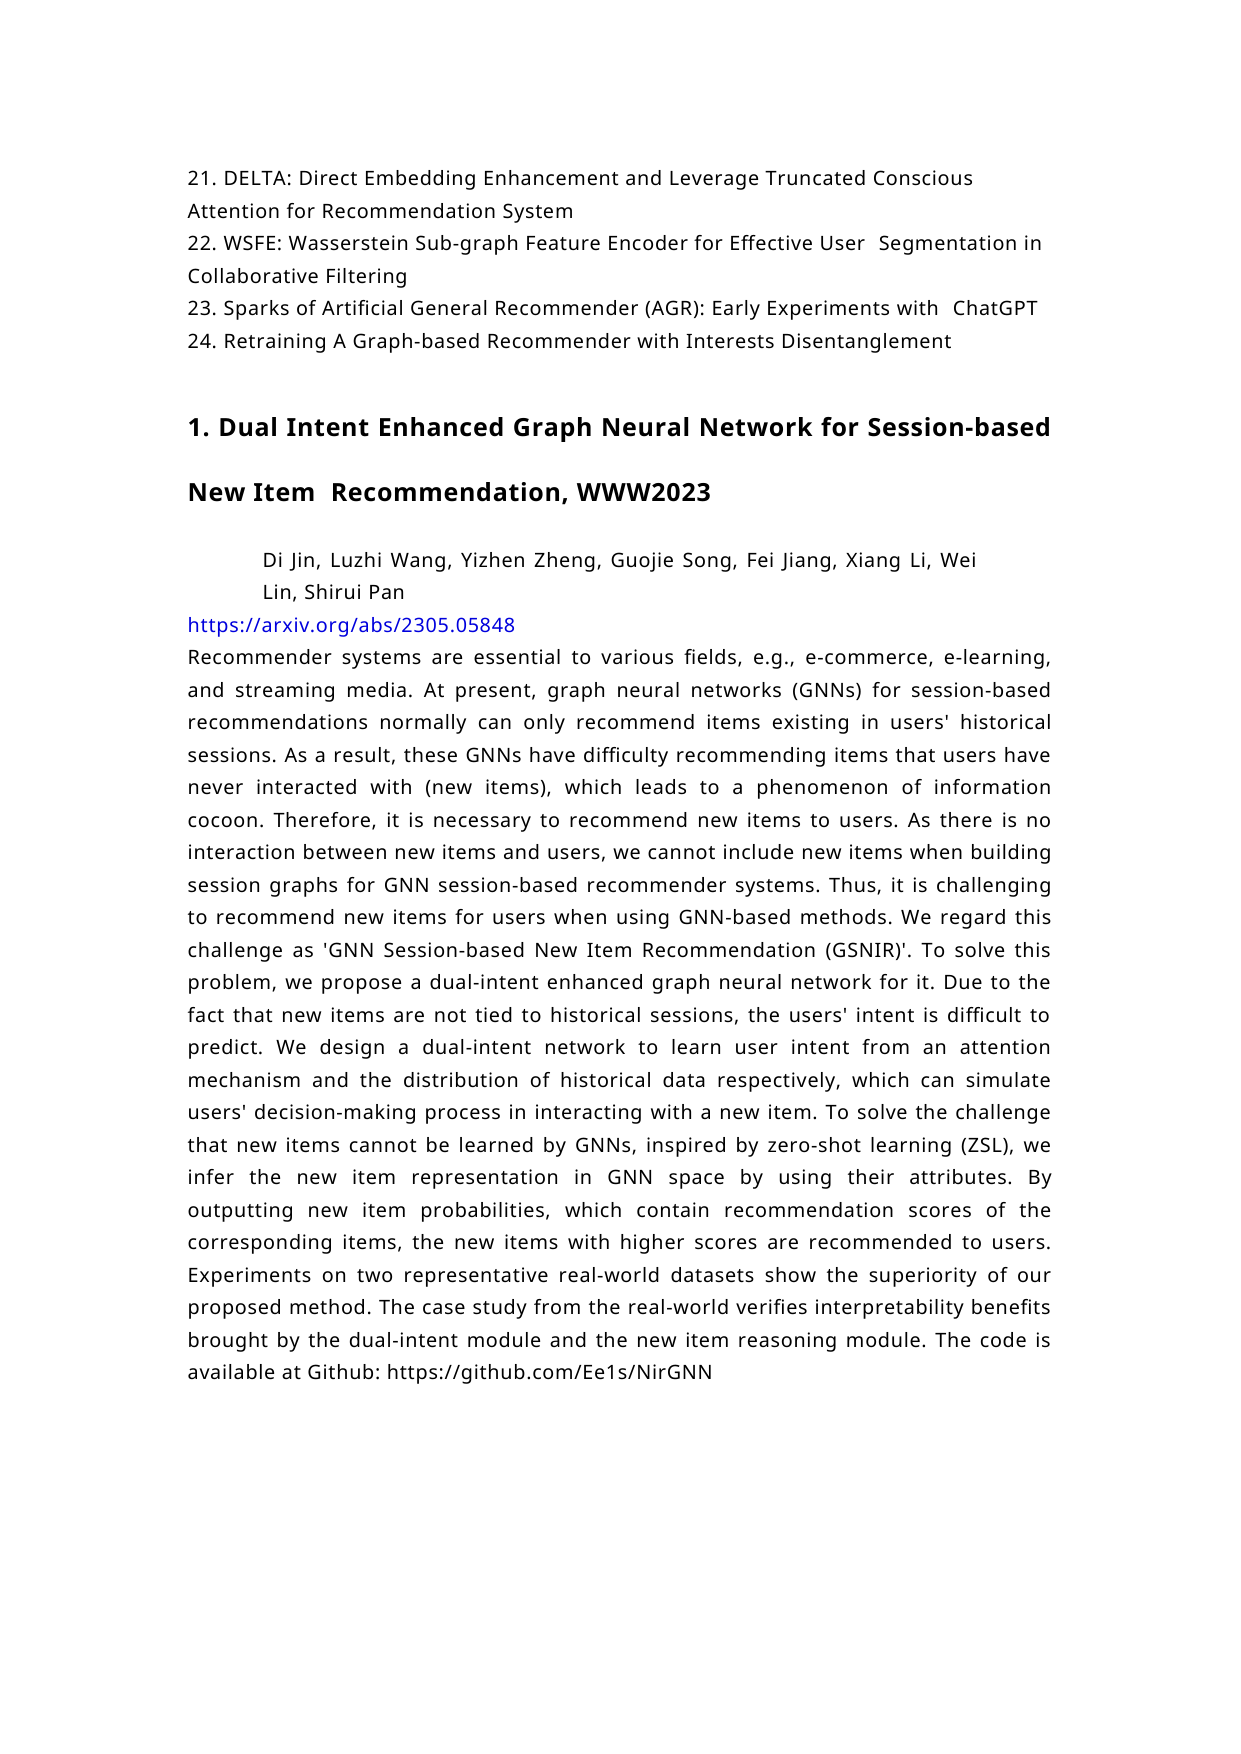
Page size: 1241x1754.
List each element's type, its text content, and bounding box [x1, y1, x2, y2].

text 23. Sparks of Artificial General Recommender (AGR): Early Experiments with ChatGPT [187, 292, 1053, 324]
text Recommender systems are essential to various fields, e.g., e-commerce, e-learning, and streaming media. At present, graph neural networks (GNNs) for session-based recommendations normally can only recommend items existing in users' historical sessions. As a result, these GNNs have difficulty recommending items that users have never interacted with (new items), which leads to a phenomenon of information cocoon. Therefore, it is necessary to recommend new items to users. As there is no interaction between new items and users, we cannot include new items when building session graphs for GNN session-based recommender systems. Thus, it is challenging to recommend new items for users when using GNN-based methods. We regard this challenge as 'GNN Session-based New Item Recommendation (GSNIR)'. To solve this problem, we propose a dual-intent enhanced graph neural network for it. Due to the fact that new items are not tied to historical sessions, the users' intent is difficult to predict. We design a dual-intent network to learn user intent from an attention mechanism and the distribution of historical data respectively, which can simulate users' decision-making process in interacting with a new item. To solve the challenge that new items cannot be learned by GNNs, inspired by zero-shot learning (ZSL), we infer the new item representation in GNN space by using their attributes. By outputting new item probabilities, which contain recommendation scores of the corresponding items, the new items with higher scores are recommended to users. Experiments on two representative real-world datasets show the superiority of our proposed method. The case study from the real-world verifies interpretability benefits brought by the dual-intent module and the new item reasoning module. The code is available at Github: https://github.com/Ee1s/NirGNN [187, 641, 1053, 914]
text 21. DELTA: Direct Embedding Enhancement and Leverage Truncated Conscious Attention for Recommendation System [187, 162, 1053, 227]
text https://arxiv.org/abs/2305.05848 [187, 608, 1053, 641]
text Recommender systems are essential to various fields, e.g., e-commerce, e-learning, and streaming media. At present, graph neural networks (GNNs) for session-based recommendations normally can only recommend items existing in users' historical sessions. As a result, these GNNs have difficulty recommending items that users have never interacted with (new items), which leads to a phenomenon of information cocoon. Therefore, it is necessary to recommend new items to users. As there is no interaction between new items and users, we cannot include new items when building session graphs for GNN session-based recommender systems. Thus, it is challenging to recommend new items for users when using GNN-based methods. We regard this challenge as 'GNN Session-based New Item Recommendation (GSNIR)'. To solve this problem, we propose a dual-intent enhanced graph neural network for it. Due to the fact that new items are not tied to historical sessions, the users' intent is difficult to predict. We design a dual-intent network to learn user intent from an attention mechanism and the distribution of historical data respectively, which can simulate users' decision-making process in interacting with a new item. To solve the challenge that new items cannot be learned by GNNs, inspired by zero-shot learning (ZSL), we infer the new item representation in GNN space by using their attributes. By outputting new item probabilities, which contain recommendation scores of the corresponding items, the new items with higher scores are recommended to users. Experiments on two representative real-world datasets show the superiority of our proposed method. The case study from the real-world verifies interpretability benefits brought by the dual-intent module and the new item reasoning module. The code is available at Github: https://github.com/Ee1s/NirGNN [187, 1013, 1053, 1142]
text 24. Retraining A Graph-based Recommender with Interests Disentanglement [187, 324, 1053, 357]
text 22. WSFE: Wasserstein Sub-graph Feature Encoder for Effective User Segmentation in Collaborative Filtering [187, 227, 1053, 292]
text Di Jin, Luzhi Wang, Yizhen Zheng, Guojie Song, Fei Jiang, Xiang Li, Wei Lin, Shirui Pan [262, 543, 978, 608]
subtitle 1. Dual Intent Enhanced Graph Neural Network for Session-based New Item Recommendation, WWW2023 [187, 394, 1053, 524]
text Recommender systems are essential to various fields, e.g., e-commerce, e-learning, and streaming media. At present, graph neural networks (GNNs) for session-based recommendations normally can only recommend items existing in users' historical sessions. As a result, these GNNs have difficulty recommending items that users have never interacted with (new items), which leads to a phenomenon of information cocoon. Therefore, it is necessary to recommend new items to users. As there is no interaction between new items and users, we cannot include new items when building session graphs for GNN session-based recommender systems. Thus, it is challenging to recommend new items for users when using GNN-based methods. We regard this challenge as 'GNN Session-based New Item Recommendation (GSNIR)'. To solve this problem, we propose a dual-intent enhanced graph neural network for it. Due to the fact that new items are not tied to historical sessions, the users' intent is difficult to predict. We design a dual-intent network to learn user intent from an attention mechanism and the distribution of historical data respectively, which can simulate users' decision-making process in interacting with a new item. To solve the challenge that new items cannot be learned by GNNs, inspired by zero-shot learning (ZSL), we infer the new item representation in GNN space by using their attributes. By outputting new item probabilities, which contain recommendation scores of the corresponding items, the new items with higher scores are recommended to users. Experiments on two representative real-world datasets show the superiority of our proposed method. The case study from the real-world verifies interpretability benefits brought by the dual-intent module and the new item reasoning module. The code is available at Github: https://github.com/Ee1s/NirGNN [187, 1143, 1053, 1388]
